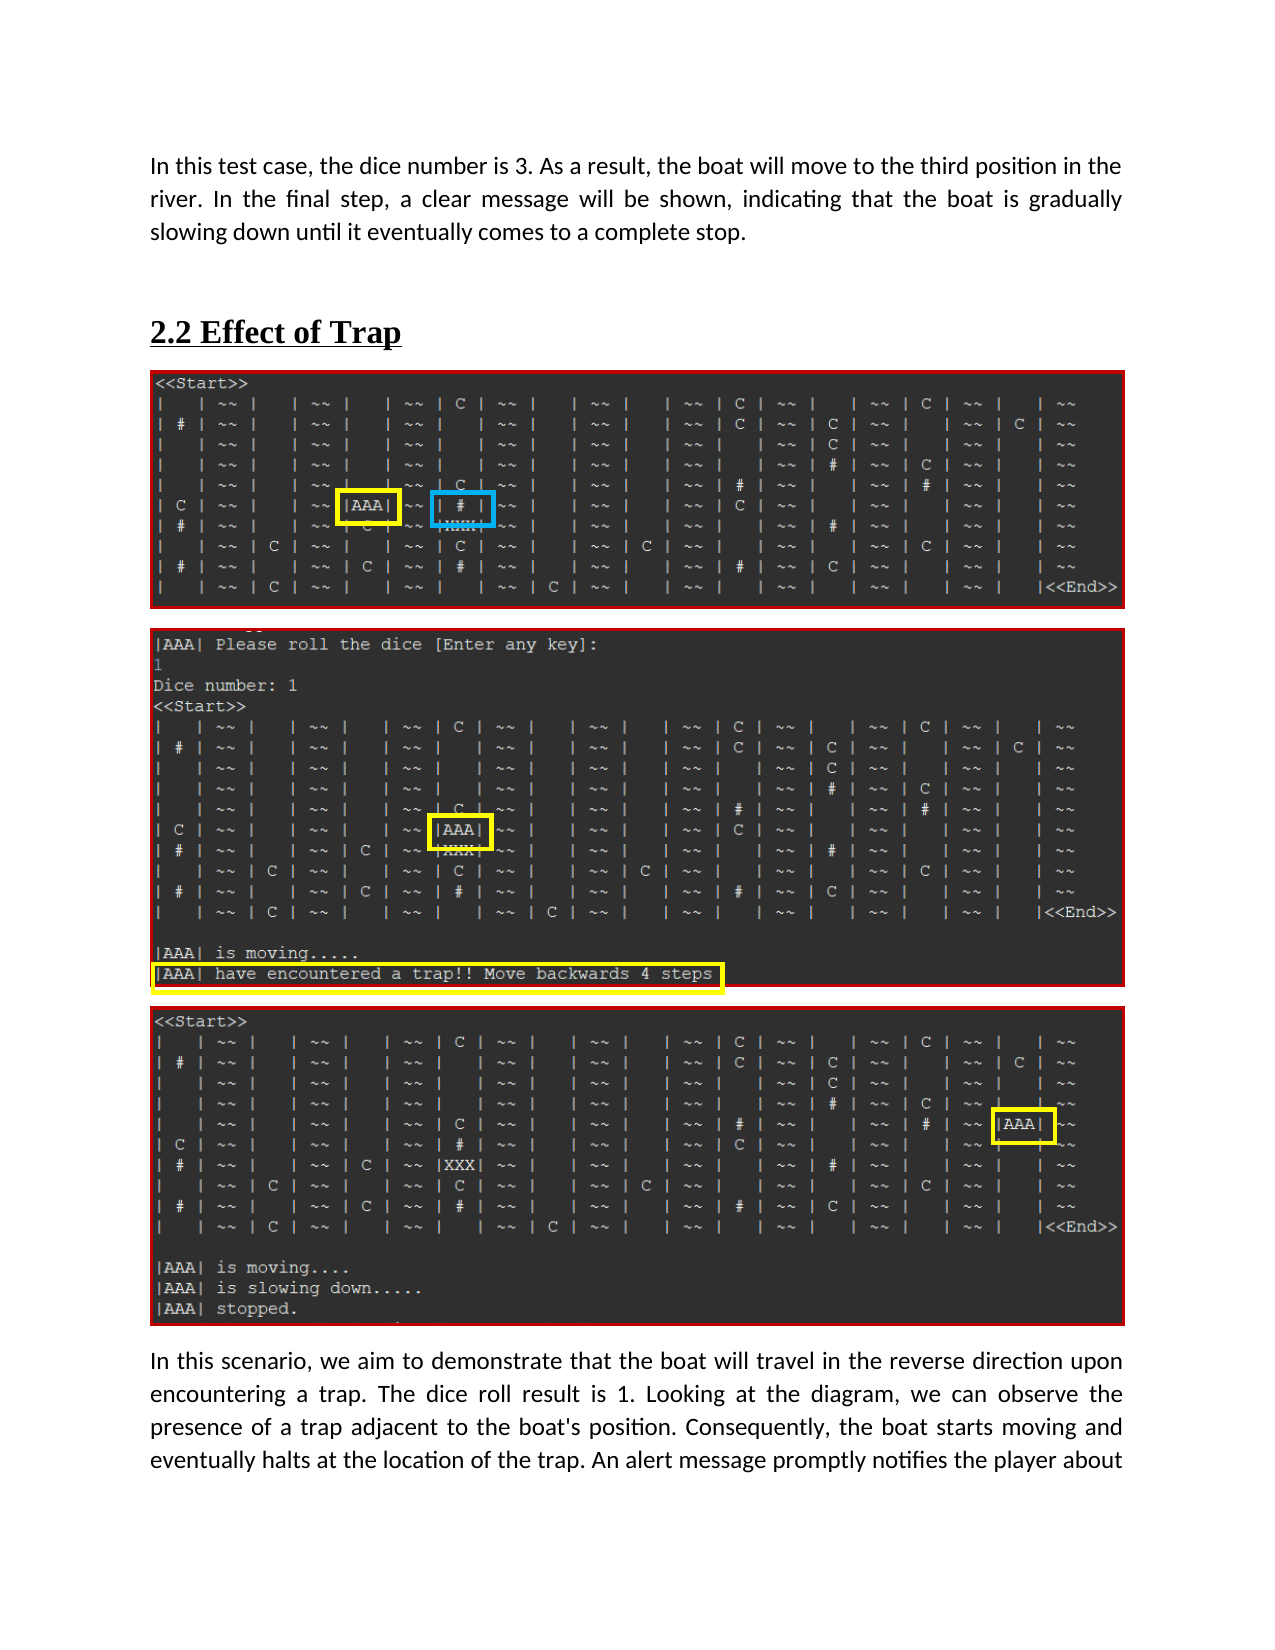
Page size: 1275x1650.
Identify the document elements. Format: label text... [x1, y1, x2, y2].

text In this test case, the dice number is 3. As a result, the boat will move to the third position in the river. In the final step, a clear message will be shown, indicating that the boat is gradually slowing down until it eventually comes to a complete stop. [150, 150, 1125, 246]
picture [153, 374, 1122, 606]
picture [153, 1010, 1122, 1323]
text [150, 1345, 1125, 1474]
text 2.2 Effect of Trap [150, 312, 1125, 351]
picture [155, 966, 720, 984]
picture [153, 631, 1122, 984]
